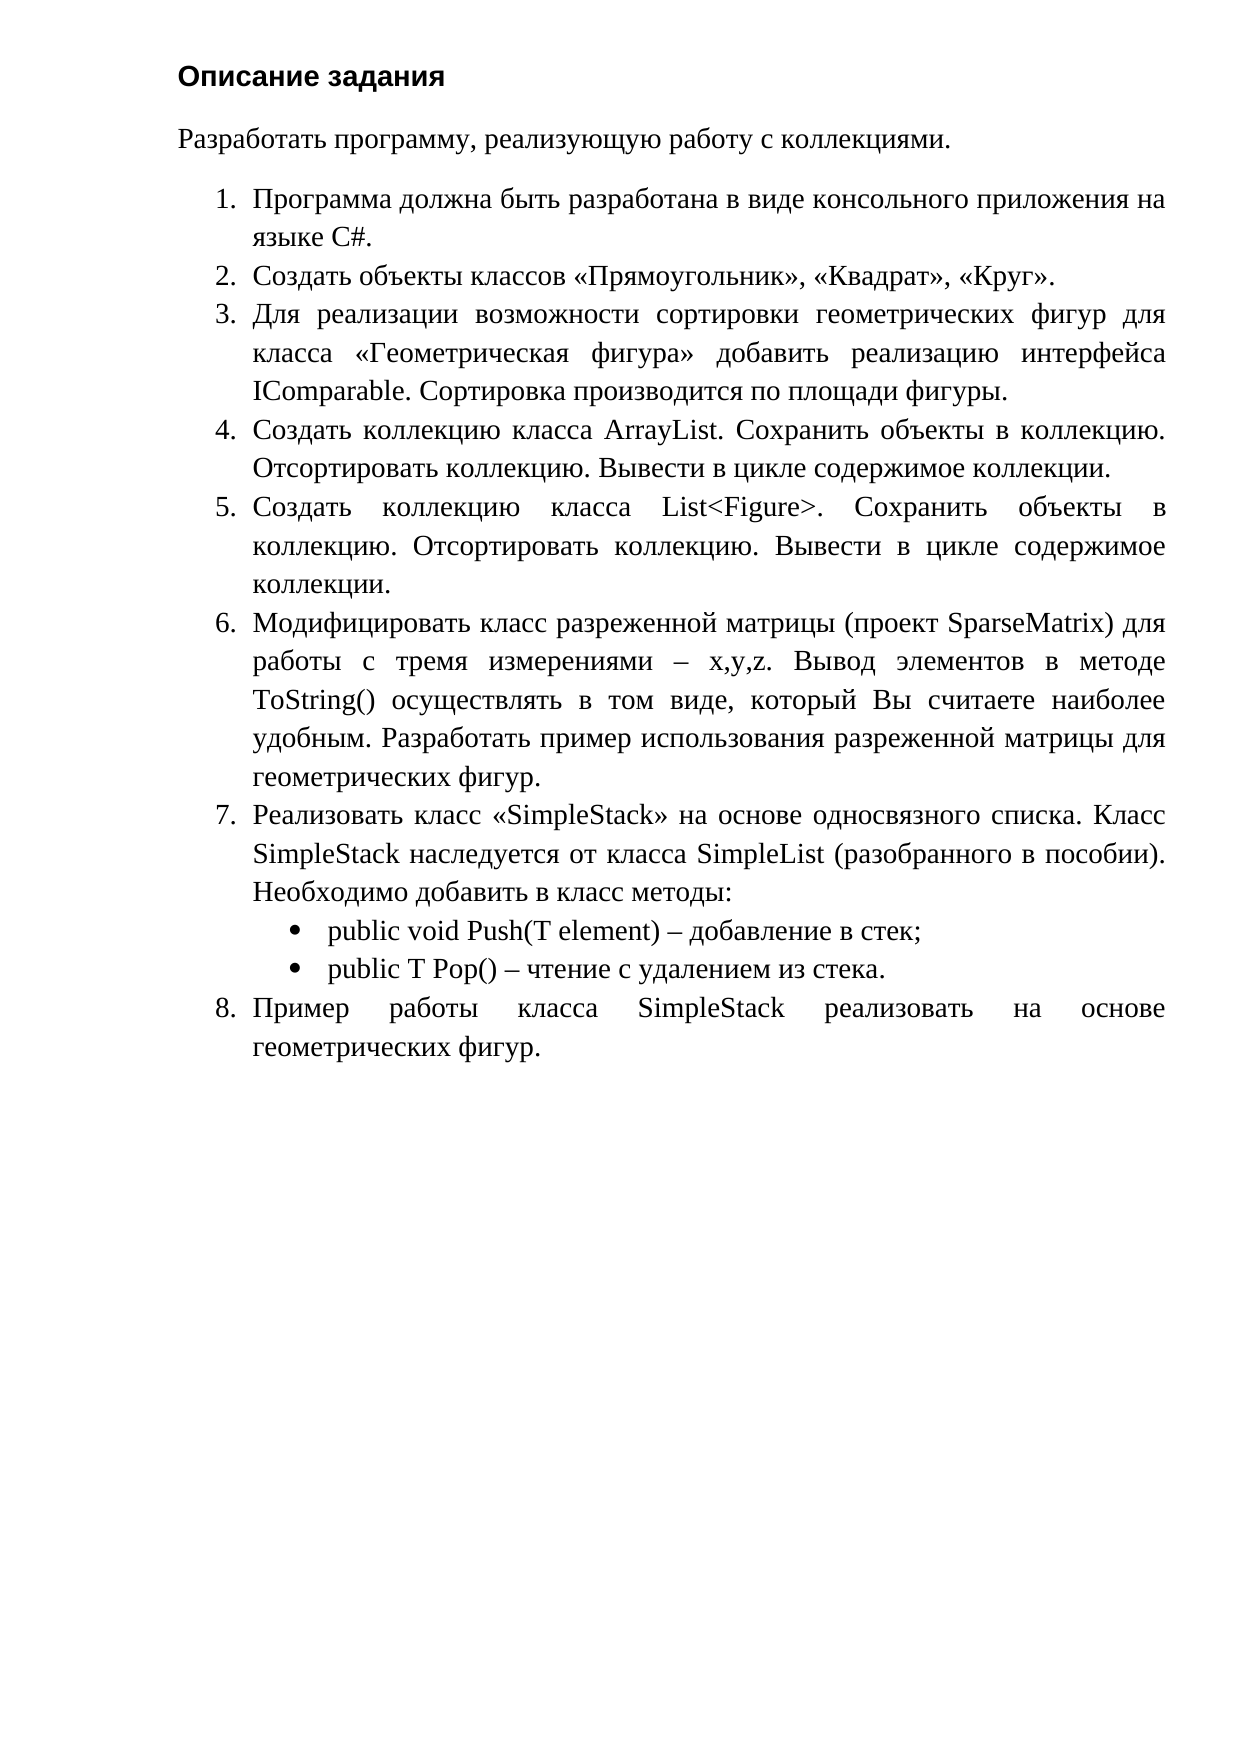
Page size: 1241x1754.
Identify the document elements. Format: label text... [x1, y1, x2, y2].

text Разработать программу, реализующую работу с коллекциями. [177, 121, 1167, 155]
list public T Pop() – чтение с удалением из стека. [290, 952, 1167, 985]
list Создать коллекцию класса ArrayList. Сохранить объекты в коллекцию. Отсортировать коллекцию. Вывести в цикле содержимое коллекции. [215, 412, 1167, 484]
list Пример работы класса SimpleStack реализовать на основе геометрических фигур. [215, 990, 1167, 1062]
text Описание задания [177, 59, 1167, 93]
list Программа должна быть разработана в виде консольного приложения на языке C#. [215, 181, 1167, 253]
list public void Push(T element) – добавление в стек; [290, 913, 1167, 947]
list Создать коллекцию класса List<Figure>. Сохранить объекты в коллекцию. Отсортировать коллекцию. Вывести в цикле содержимое коллекции. [215, 489, 1167, 600]
list Для реализации возможности сортировки геометрических фигур для класса «Геометрическая фигура» добавить реализацию интерфейса IComparable. Сортировка производится по площади фигуры. [215, 296, 1167, 407]
list Реализовать класс «SimpleStack» на основе односвязного списка. Класс SimpleStack наследуется от класса SimpleList (разобранного в пособии). Необходимо добавить в класс методы: [215, 797, 1167, 908]
list Модифицировать класс разреженной матрицы (проект SparseMatrix) для работы с тремя измерениями – x,y,z. Вывод элементов в методе ToString() осуществлять в том виде, который Вы считаете наиболее удобным. Разработать пример использования разреженной матрицы для геометрических фигур. [215, 605, 1167, 792]
list Создать объекты классов «Прямоугольник», «Квадрат», «Круг». [215, 258, 1167, 291]
